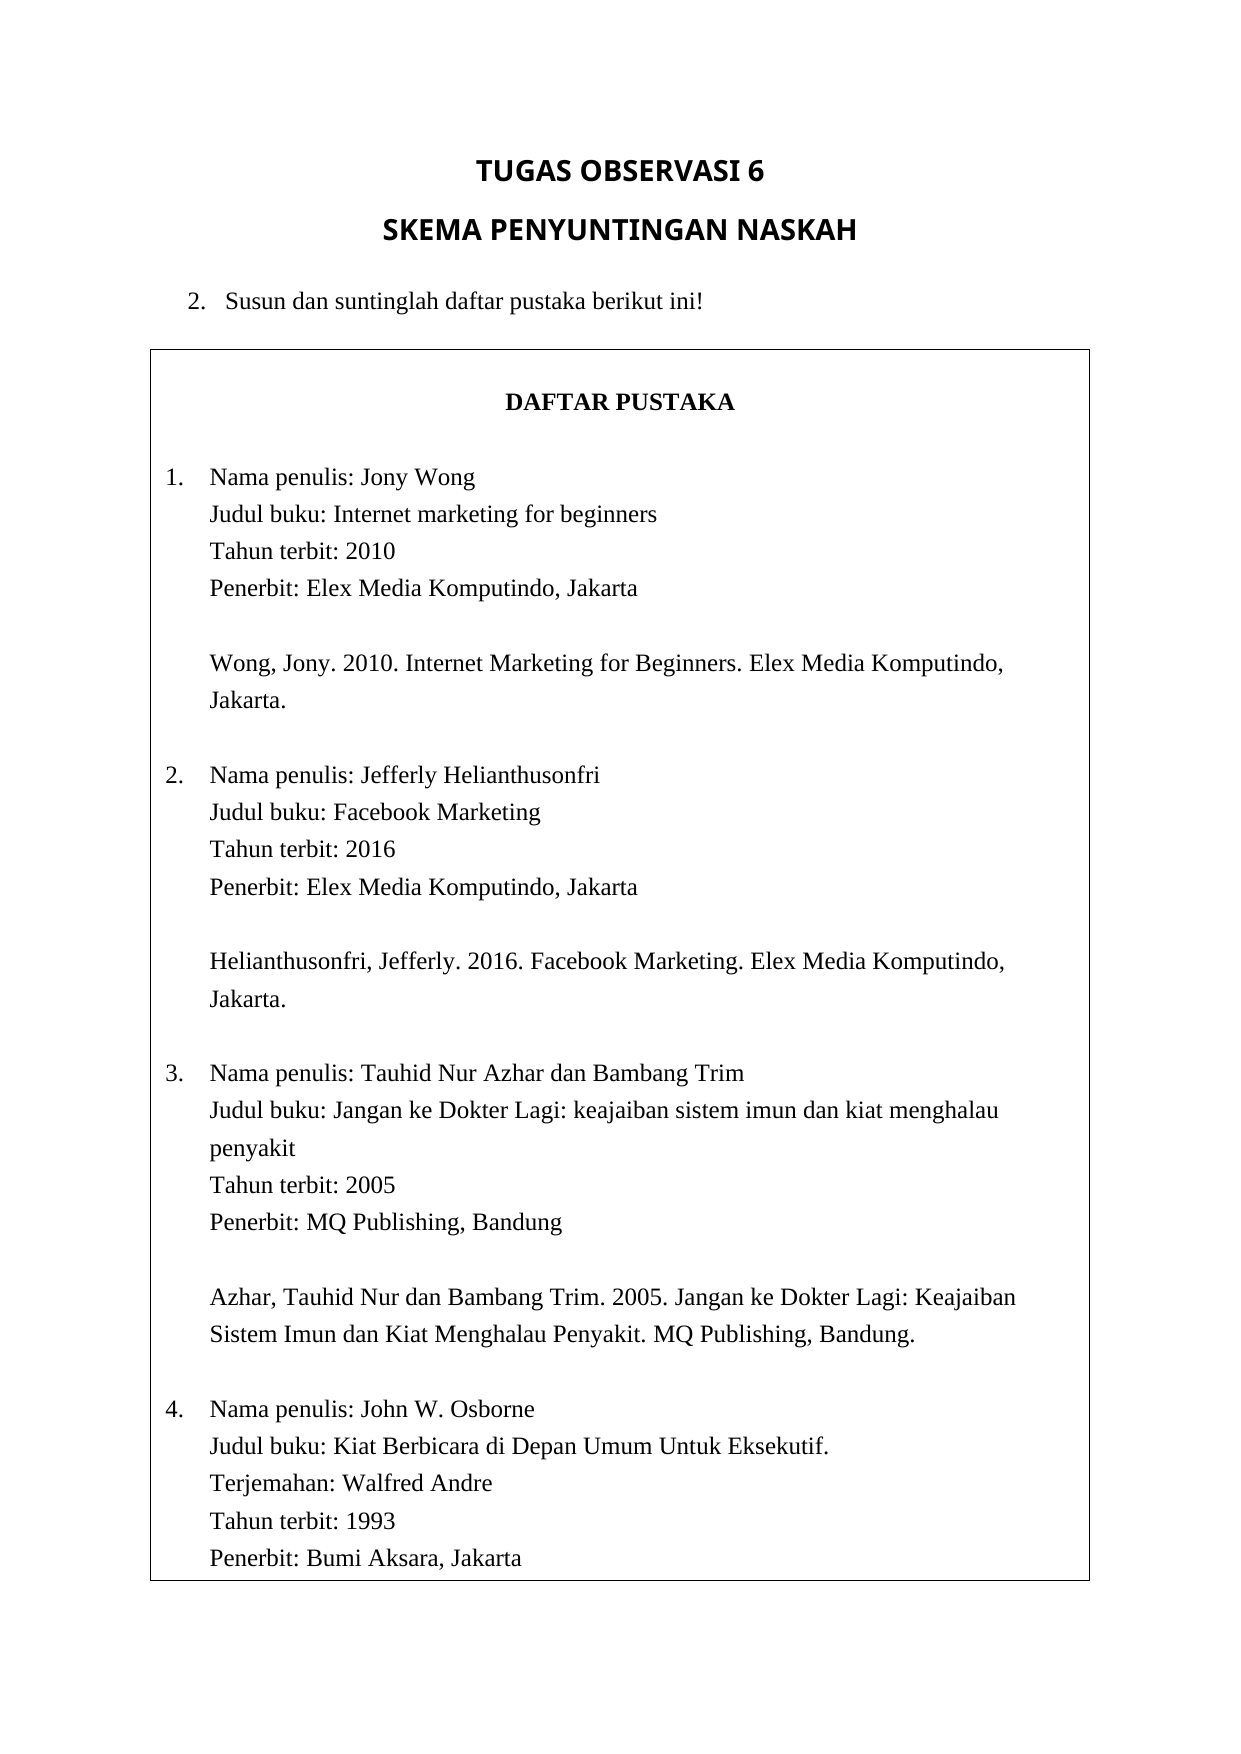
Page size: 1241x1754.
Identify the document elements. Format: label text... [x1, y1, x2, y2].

text SKEMA PENYUNTINGAN NASKAH [150, 209, 1090, 249]
text TUGAS OBSERVASI 6 [150, 150, 1090, 190]
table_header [151, 350, 1089, 1580]
list Susun dan suntinglah daftar pustaka berikut ini! [187, 286, 1090, 315]
